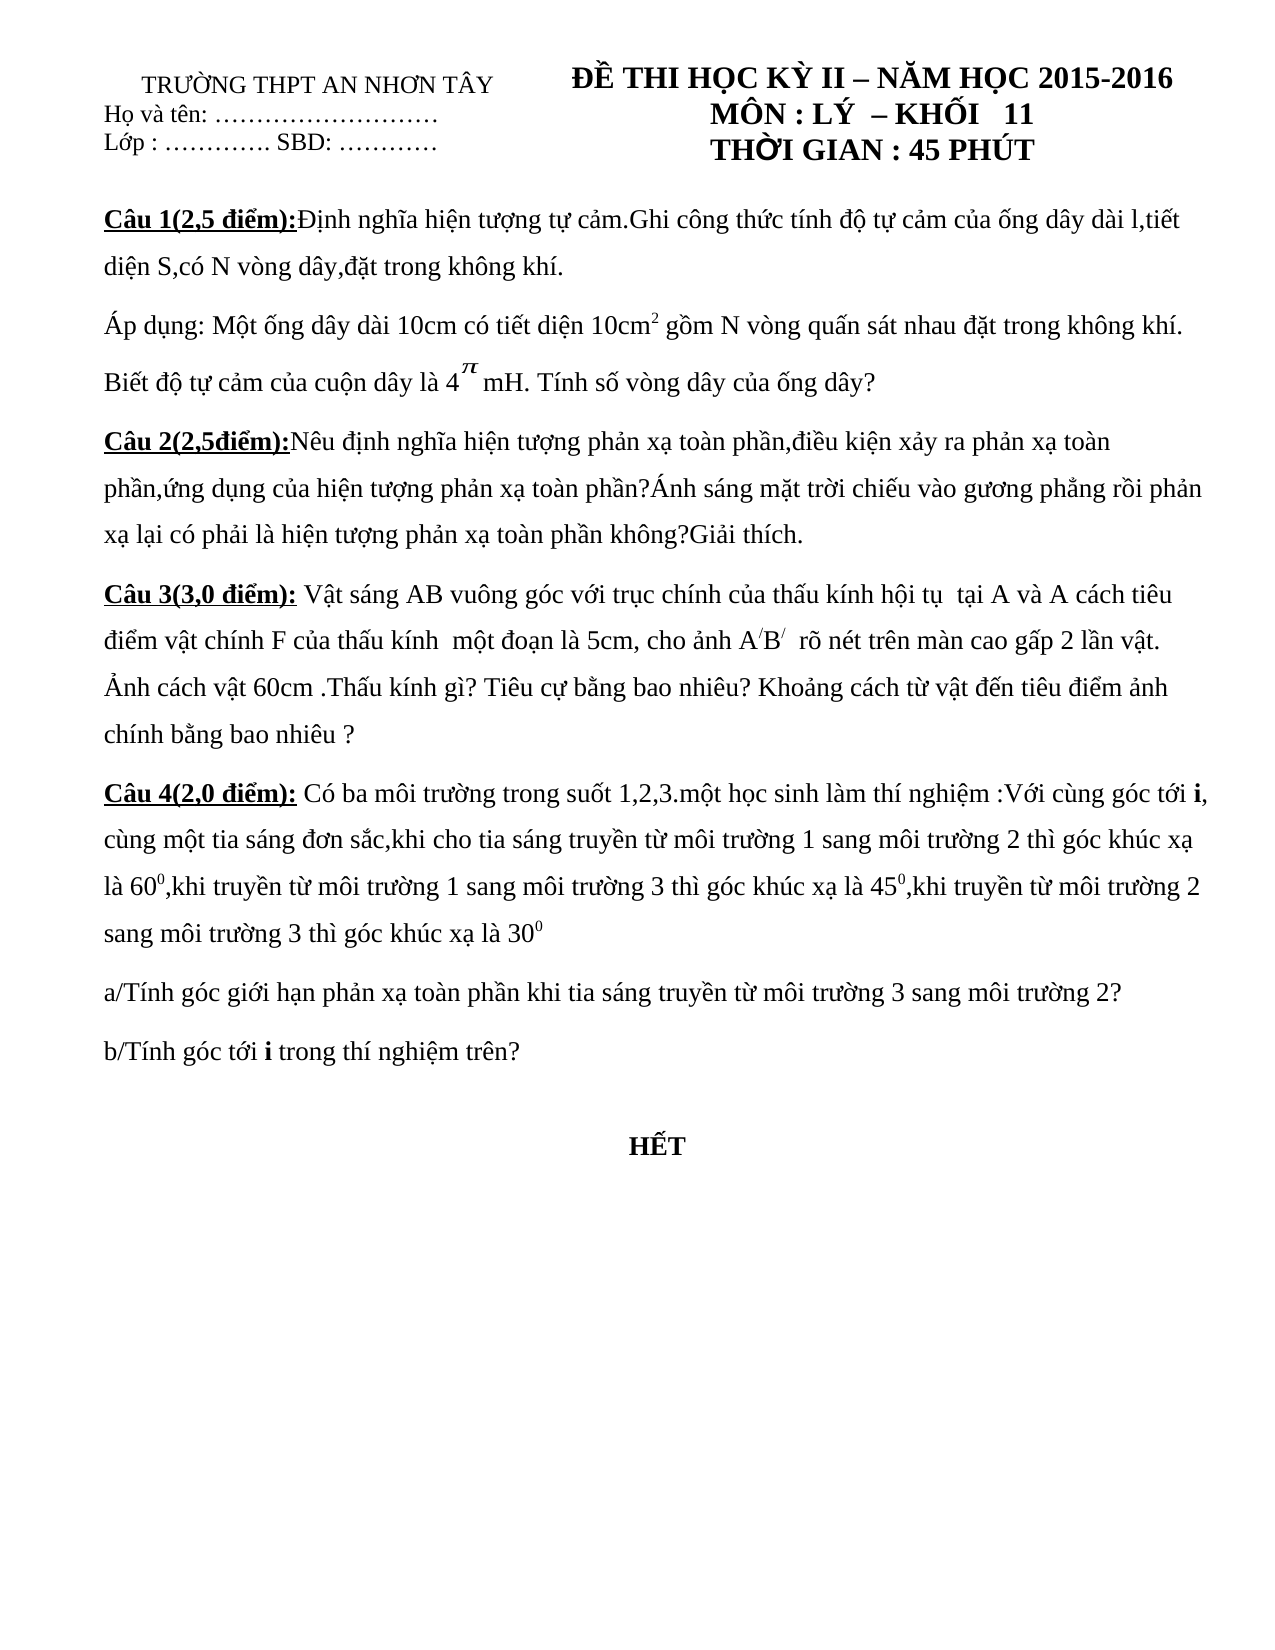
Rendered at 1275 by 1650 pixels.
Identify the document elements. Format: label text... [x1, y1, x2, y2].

table_header ĐỀ THI HỌC KỲ II – NĂM HỌC 2015-2016 MÔN : LÝ – KHỐI 11 THỜI GIAN : 45 PHÚT [543, 59, 1202, 167]
text HẾT [103, 1130, 1211, 1161]
text Câu 1(2,5 điểm):Định nghĩa hiện tượng tự cảm.Ghi công thức tính độ tự cảm của ống dây dài l,tiết diện S,có N vòng dây,đặt trong không khí. [103, 203, 1211, 281]
table_header TRƯỜNG THPT AN NHƠN TÂY Họ và tên: ……………………… Lớp : …………. SBD: ………… [92, 59, 543, 167]
text Câu 4(2,0 điểm): Có ba môi trường trong suốt 1,2,3.một học sinh làm thí nghiệm :Với cùng góc tới i, cùng một tia sáng đơn sắc,khi cho tia sáng truyền từ môi trường 1 sang môi trường 2 thì góc khúc xạ là 600,khi truyền từ môi trường 1 sang môi trường 3 thì góc khúc xạ là 450,khi truyền từ môi trường 2 sang môi trường 3 thì góc khúc xạ là 300 [103, 777, 1211, 948]
text b/Tính góc tới i trong thí nghiệm trên? [103, 1035, 1211, 1066]
text Áp dụng: Một ống dây dài 10cm có tiết diện 10cm2 gồm N vòng quấn sát nhau đặt trong không khí. Biết độ tự cảm của cuộn dây là 4mH. Tính số vòng dây của ống dây? [103, 309, 1211, 397]
text a/Tính góc giới hạn phản xạ toàn phần khi tia sáng truyền từ môi trường 3 sang môi trường 2? [103, 976, 1211, 1007]
text Câu 2(2,5điểm):Nêu định nghĩa hiện tượng phản xạ toàn phần,điều kiện xảy ra phản xạ toàn phần,ứng dụng của hiện tượng phản xạ toàn phần?Ánh sáng mặt trời chiếu vào gương phẳng rồi phản xạ lại có phải là hiện tượng phản xạ toàn phần không?Giải thích. [103, 425, 1211, 550]
text Câu 3(3,0 điểm): Vật sáng AB vuông góc với trục chính của thấu kính hội tụ tại A và A cách tiêu điểm vật chính F của thấu kính một đoạn là 5cm, cho ảnh A/B/ rõ nét trên màn cao gấp 2 lần vật. Ảnh cách vật 60cm .Thấu kính gì? Tiêu cự bằng bao nhiêu? Khoảng cách từ vật đến tiêu điểm ảnh chính bằng bao nhiêu ? [103, 578, 1211, 749]
